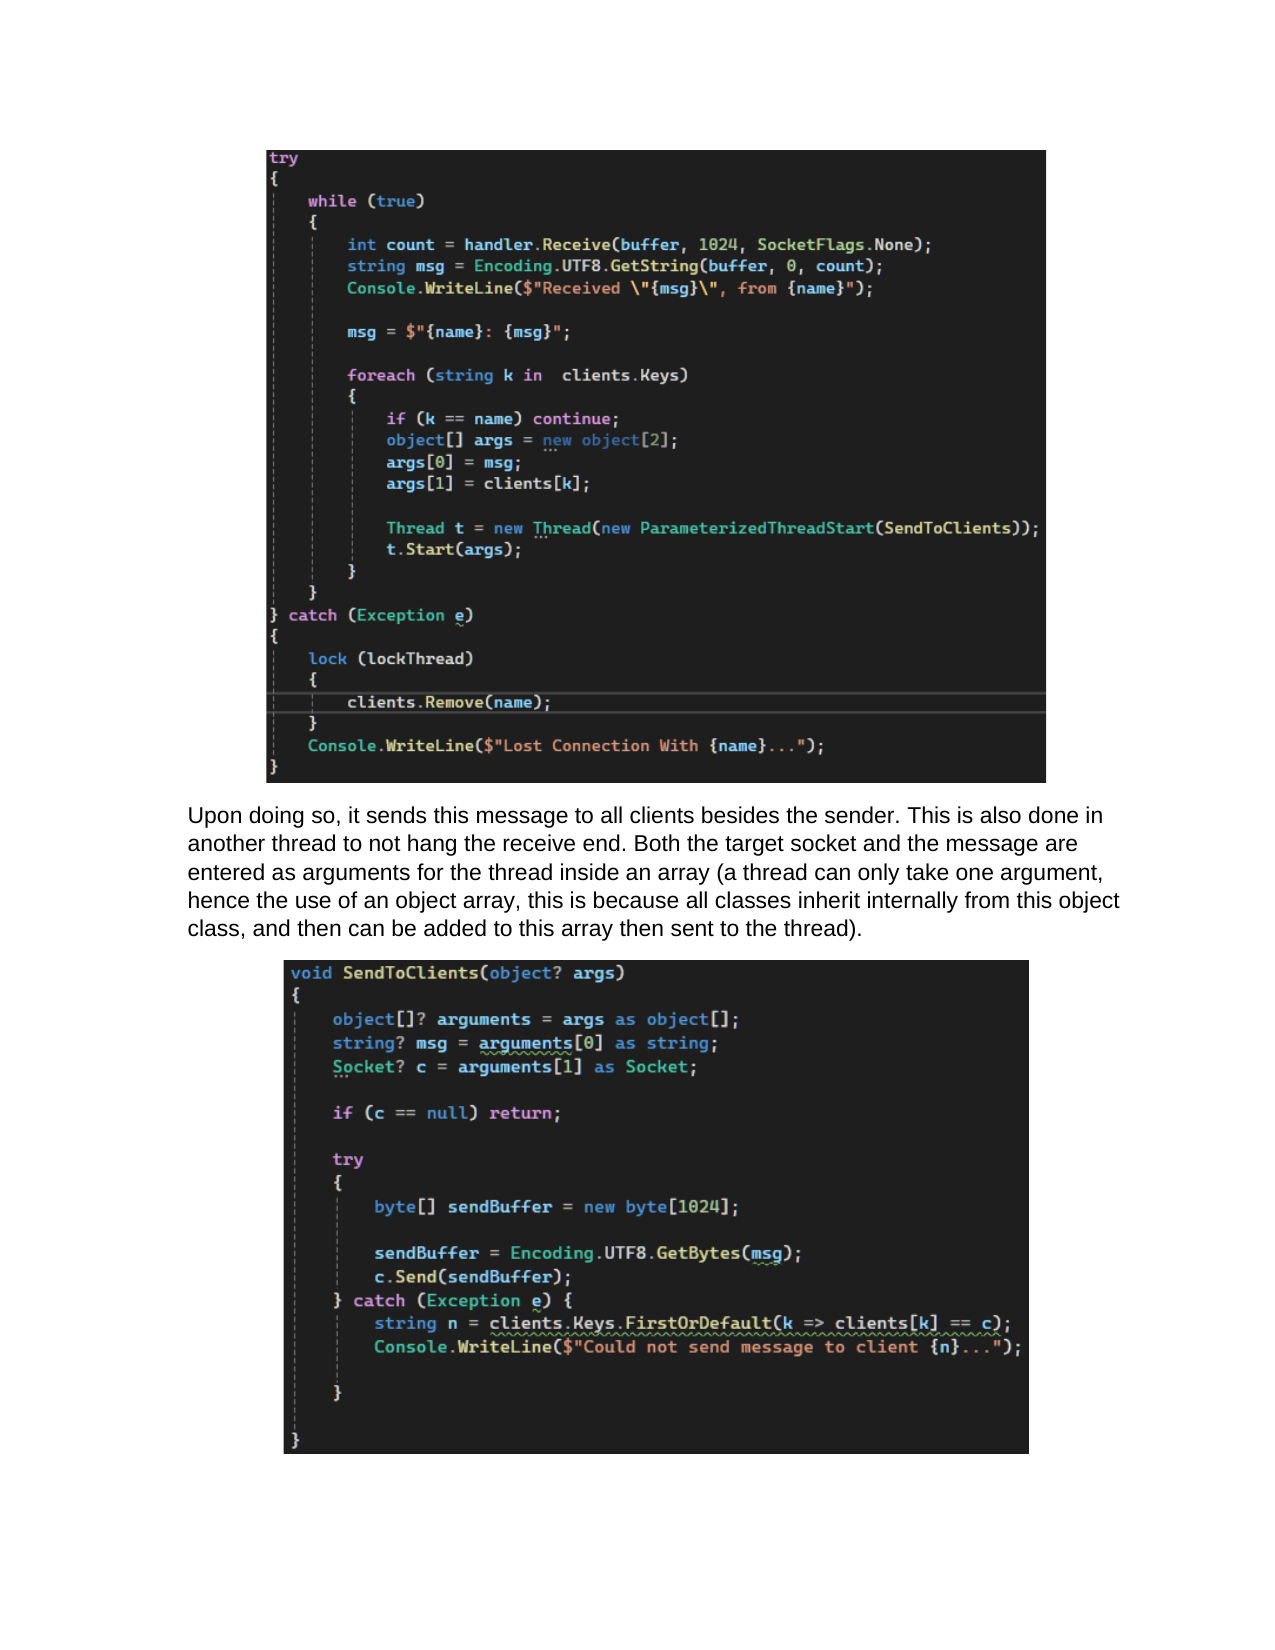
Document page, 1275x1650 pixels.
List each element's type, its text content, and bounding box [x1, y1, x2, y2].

picture [283, 960, 1029, 1454]
text Upon doing so, it sends this message to all clients besides the sender. This is also done in another thread to not hang the receive end. Both the target socket and the message are entered as arguments for the thread inside an array (a thread can only take one argument, hence the use of an object array, this is because all classes inherit internally from this object class, and then can be added to this array then sent to the thread). [187, 802, 1125, 942]
picture [266, 150, 1047, 783]
